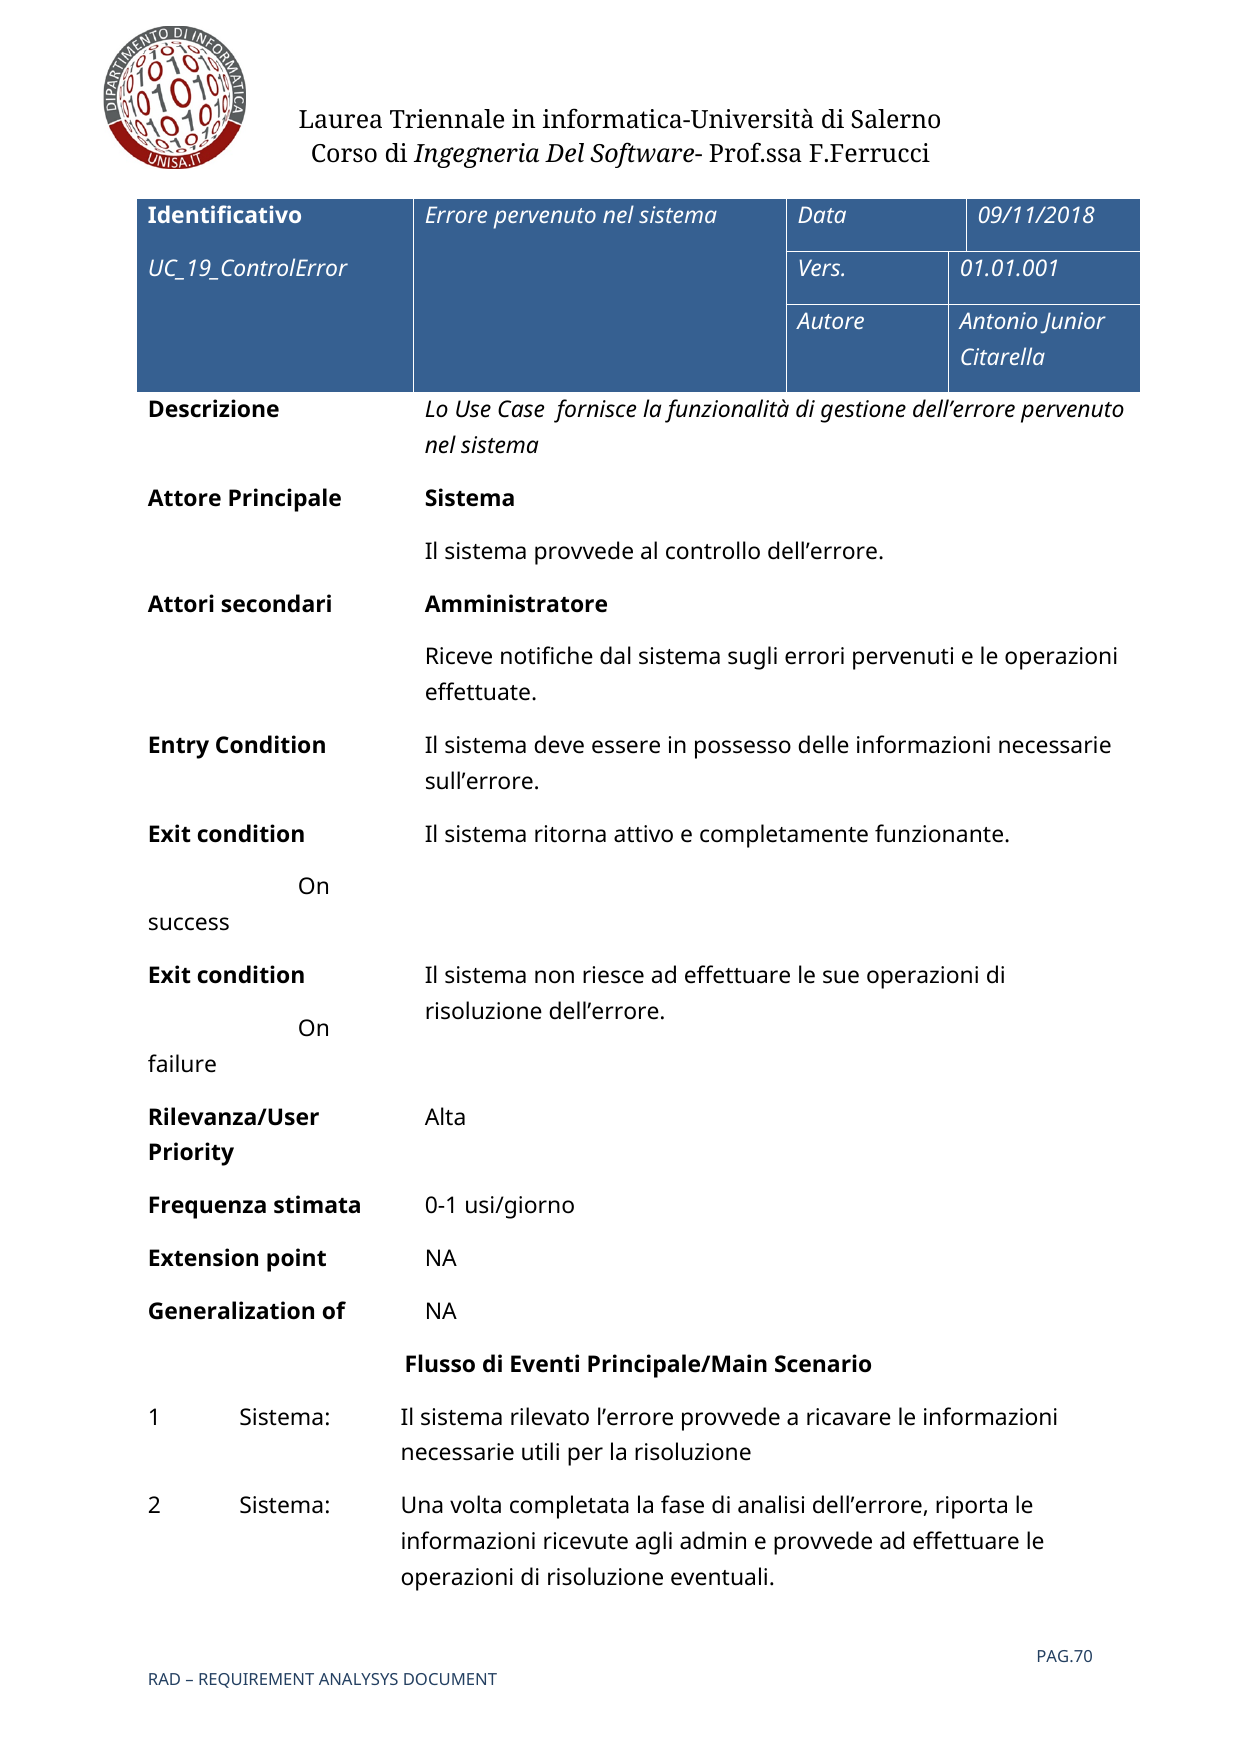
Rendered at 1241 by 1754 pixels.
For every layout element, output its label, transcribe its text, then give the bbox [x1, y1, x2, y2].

table_cell Autore [787, 305, 948, 392]
table_cell Attori secondari [137, 588, 413, 728]
table_cell Exit condition On success [137, 818, 413, 958]
table_cell Lo Use Case fornisce la funzionalità di gestione dell’errore pervenuto nel sistema [414, 394, 1140, 481]
table_header Errore pervenuto nel sistema [414, 199, 786, 392]
table_cell Vers. [787, 252, 948, 304]
table_cell 1 [137, 1400, 223, 1488]
table_cell Flusso di Eventi Principale/Main Scenario [137, 1348, 1140, 1399]
table_cell Sistema: [224, 1400, 389, 1488]
table_cell Il sistema deve essere in possesso delle informazioni necessarie sull’errore. [414, 729, 1140, 817]
table_cell 2 [137, 1489, 223, 1613]
table_cell Generalization of [137, 1295, 413, 1347]
table_cell 0-1 usi/giorno [414, 1189, 1140, 1241]
table_cell NA [414, 1295, 1140, 1347]
table_cell Attore Principale [137, 482, 413, 587]
table_cell NA [414, 1242, 1140, 1294]
table_cell Sistema Il sistema provvede al controllo dell’errore. [414, 482, 1140, 587]
table_cell Exit condition On failure [137, 959, 413, 1099]
table_cell Sistema: [224, 1489, 389, 1613]
table_cell Frequenza stimata [137, 1189, 413, 1241]
table_header Data [787, 199, 966, 251]
table_cell Amministratore Riceve notifiche dal sistema sugli errori pervenuti e le operazioni effettuate. [414, 588, 1140, 728]
table_cell Antonio Junior Citarella [949, 305, 1140, 392]
table_cell Entry Condition [137, 729, 413, 817]
table_cell Una volta completata la fase di analisi dell’errore, riporta le informazioni ricevute agli admin e provvede ad effettuare le operazioni di risoluzione eventuali. [390, 1489, 1140, 1613]
table_cell Rilevanza/User Priority [137, 1100, 413, 1188]
table_cell Extension point [137, 1242, 413, 1294]
table_cell Il sistema ritorna attivo e completamente funzionante. [414, 818, 1140, 958]
table_cell 01.01.001 [949, 252, 1140, 304]
table_header Identificativo UC_19_ControlError [137, 199, 413, 392]
table_cell Il sistema non riesce ad effettuare le sue operazioni di risoluzione dell’errore. [414, 959, 1140, 1099]
table_cell Il sistema rilevato l’errore provvede a ricavare le informazioni necessarie utili per la risoluzione [390, 1400, 1140, 1488]
table_cell Descrizione [137, 394, 413, 481]
table_cell Alta [414, 1100, 1140, 1188]
table_header 09/11/2018 [967, 199, 1140, 251]
picture [103, 26, 246, 169]
